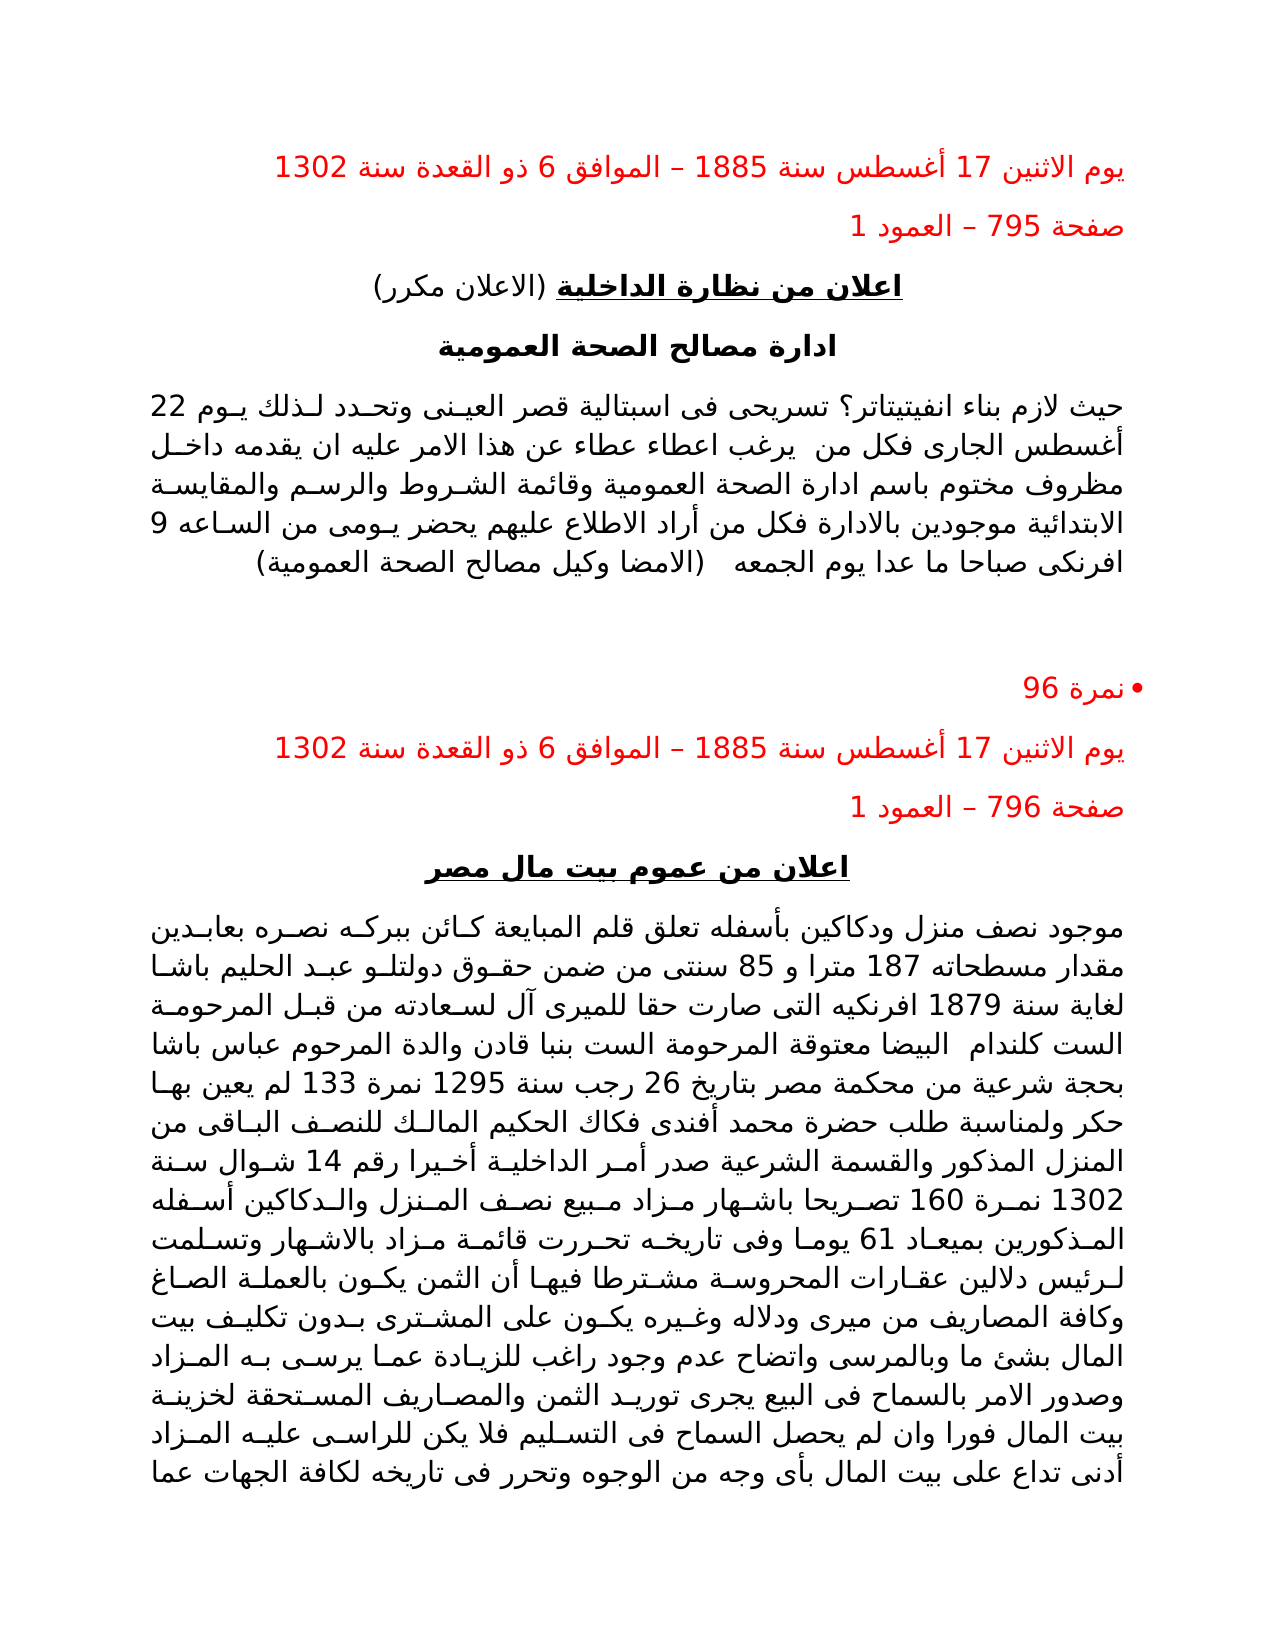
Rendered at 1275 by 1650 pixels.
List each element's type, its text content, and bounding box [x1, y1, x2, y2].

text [150, 910, 1125, 1490]
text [150, 389, 1125, 579]
list نمرة 96 [150, 671, 1132, 705]
text ادارة مصالح الصحة العمومية [150, 329, 1125, 363]
text يوم الاثنين 17 أغسطس سنة 1885 – الموافق 6 ذو القعدة سنة 1302 [150, 731, 1125, 765]
text اعلان من نظارة الداخلية (الاعلان مكرر) [150, 269, 1125, 303]
text صفحة 796 – العمود 1 [150, 791, 1125, 825]
text اعلان من عموم بيت مال مصر [150, 851, 1125, 884]
text يوم الاثنين 17 أغسطس سنة 1885 – الموافق 6 ذو القعدة سنة 1302 [150, 150, 1125, 184]
text صفحة 795 – العمود 1 [150, 210, 1125, 244]
